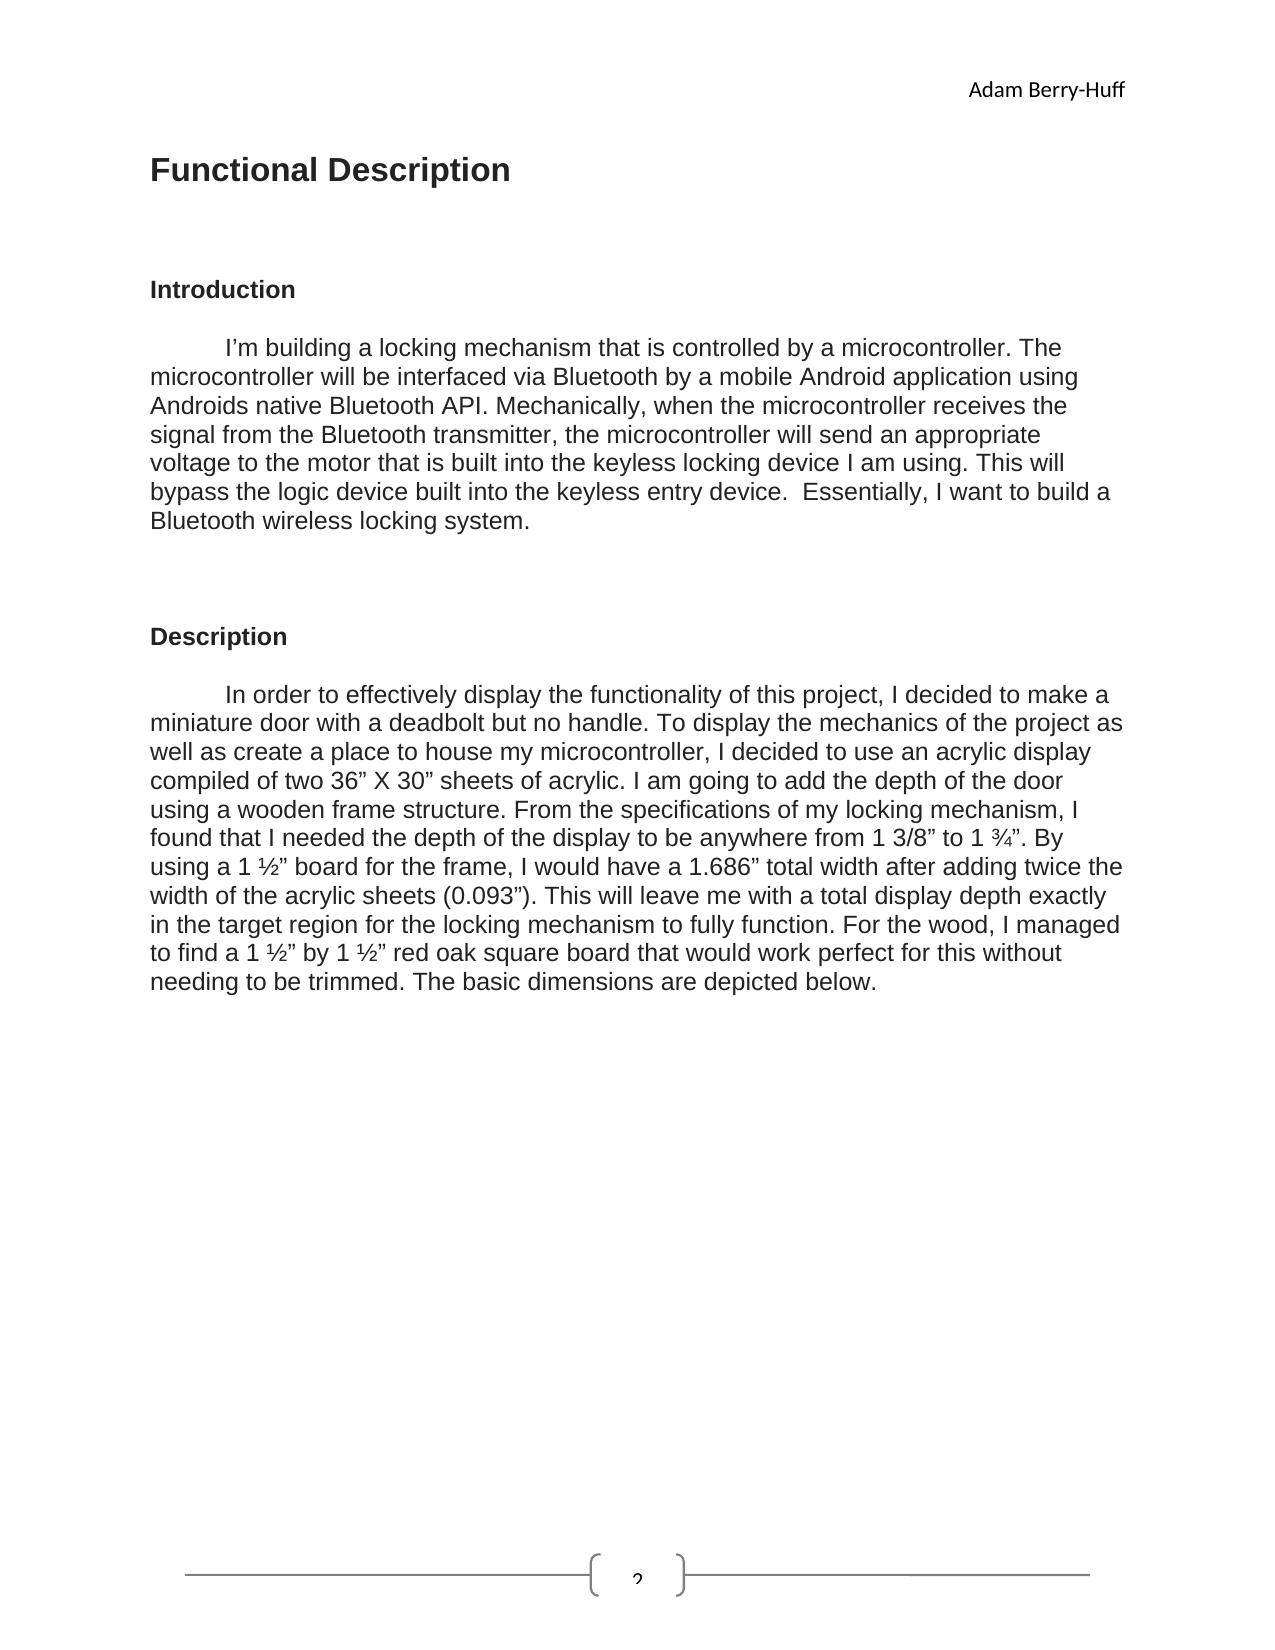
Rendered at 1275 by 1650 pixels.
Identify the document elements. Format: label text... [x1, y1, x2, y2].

text Introduction [150, 276, 1125, 304]
text Functional Description [150, 150, 1125, 188]
text I’m building a locking mechanism that is controlled by a microcontroller. The microcontroller will be interfaced via Bluetooth by a mobile Android application using Androids native Bluetooth API. Mechanically, when the microcontroller receives the signal from the Bluetooth transmitter, the microcontroller will send an appropriate voltage to the motor that is built into the keyless locking device I am using. This will bypass the logic device built into the keyless entry device. Essentially, I want to build a Bluetooth wireless locking system. [150, 333, 1125, 535]
text In order to effectively display the functionality of this project, I decided to make a miniature door with a deadbolt but no handle. To display the mechanics of the project as well as create a place to house my microcontroller, I decided to use an acrylic display compiled of two 36” X 30” sheets of acrylic. I am going to add the depth of the door using a wooden frame structure. From the specifications of my locking mechanism, I found that I needed the depth of the display to be anywhere from 1 3/8” to 1 ¾”. By using a 1 ½” board for the frame, I would have a 1.686” total width after adding twice the width of the acrylic sheets (0.093”). This will leave me with a total display depth exactly in the target region for the locking mechanism to fully function. For the wood, I managed to find a 1 ½” by 1 ½” red oak square board that would work perfect for this without needing to be trimmed. The basic dimensions are depicted below. [150, 680, 1125, 996]
text Description [150, 622, 1125, 651]
